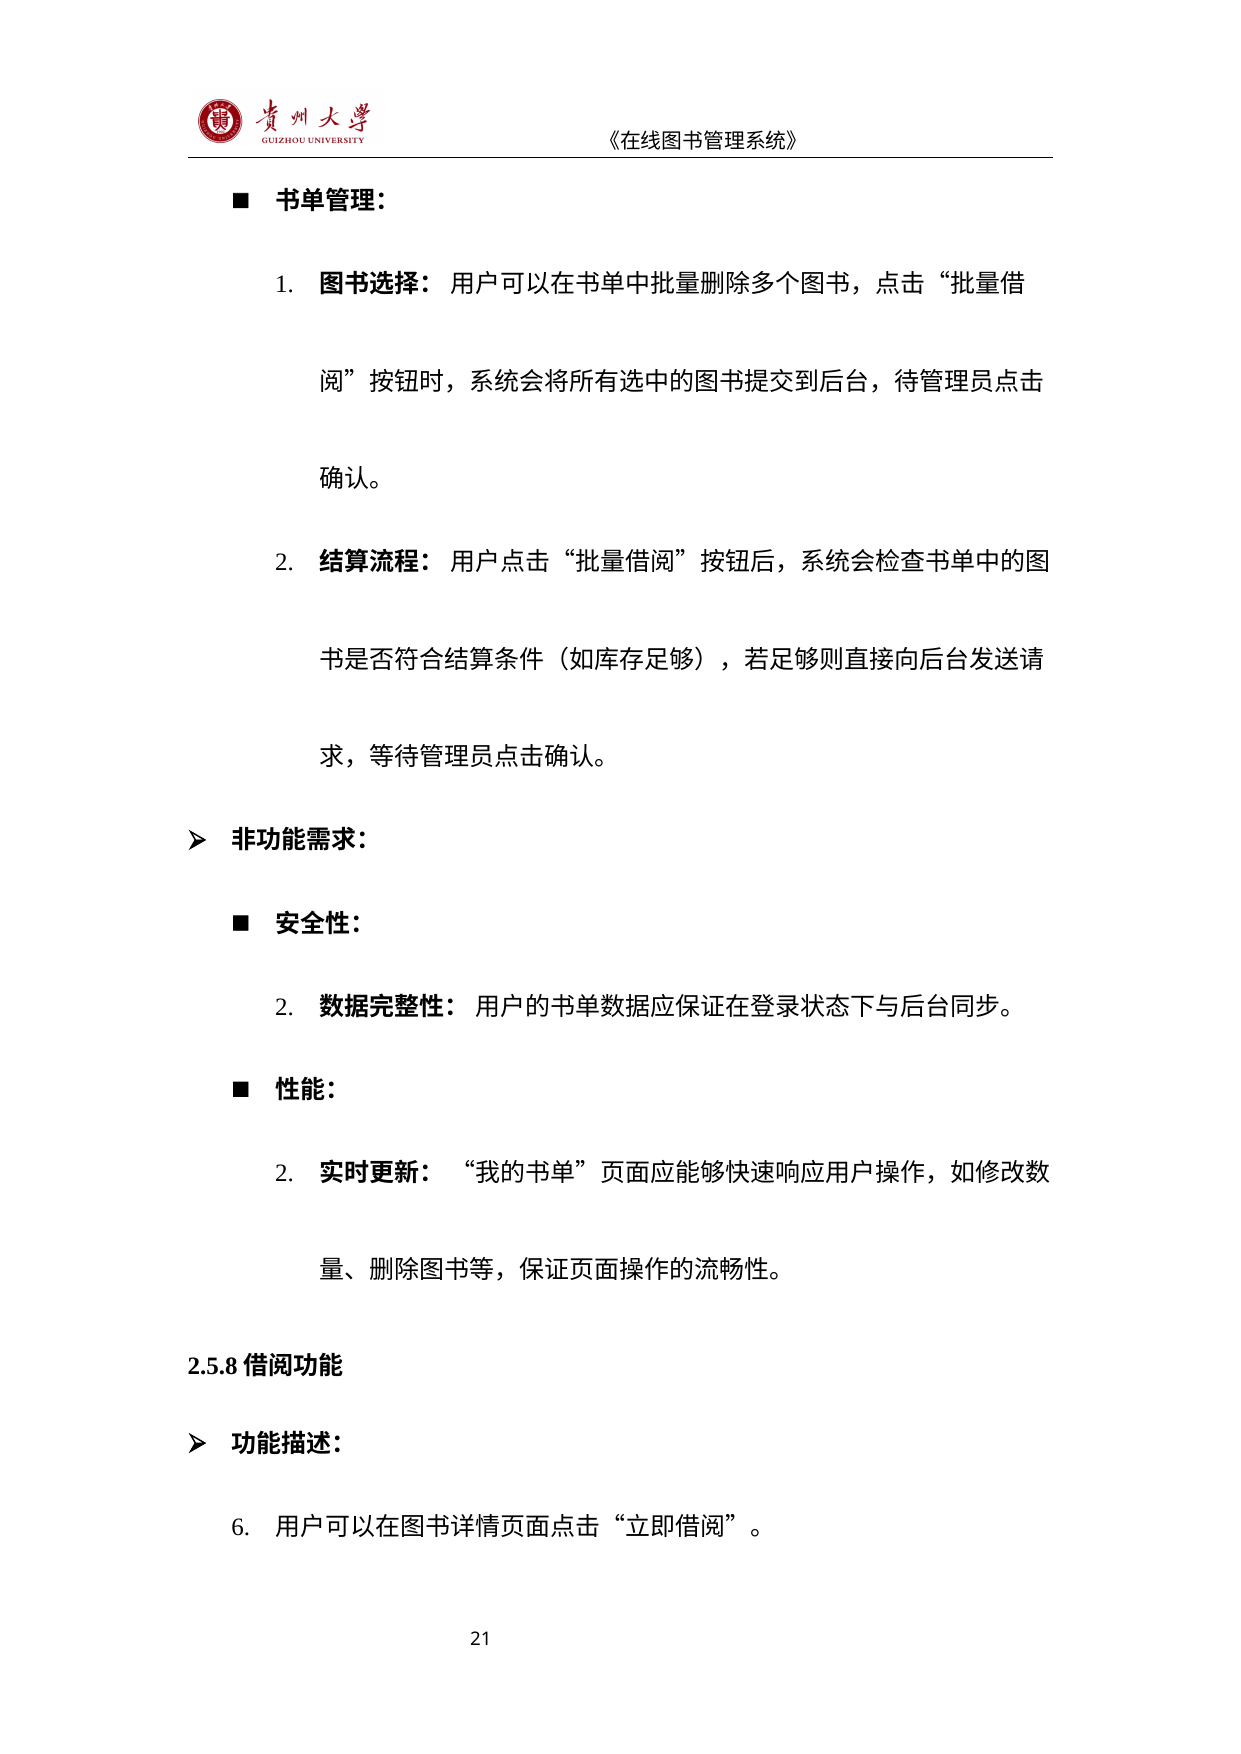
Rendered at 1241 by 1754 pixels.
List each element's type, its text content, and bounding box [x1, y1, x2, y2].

list 用户可以在图书详情页面点击“立即借阅”。 [231, 1492, 1053, 1557]
list 实时更新： “我的书单”页面应能够快速响应用户操作，如修改数量、删除图书等，保证页面操作的流畅性。 [275, 1138, 1053, 1301]
list 数据完整性： 用户的书单数据应保证在登录状态下与后台同步。 [275, 972, 1053, 1037]
list 性能： [231, 1055, 1053, 1120]
list 功能描述： [187, 1409, 1053, 1474]
picture [192, 88, 385, 149]
subtitle 2.5.8 借阅功能 [187, 1331, 1053, 1396]
list 结算流程： 用户点击“批量借阅”按钮后，系统会检查书单中的图书是否符合结算条件（如库存足够），若足够则直接向后台发送请求，等待管理员点击确认。 [275, 527, 1053, 787]
list 书单管理： [231, 166, 1053, 231]
list 安全性： [231, 889, 1053, 954]
list 图书选择： 用户可以在书单中批量删除多个图书，点击“批量借阅”按钮时，系统会将所有选中的图书提交到后台，待管理员点击确认。 [275, 249, 1053, 509]
list 非功能需求： [187, 806, 1053, 871]
